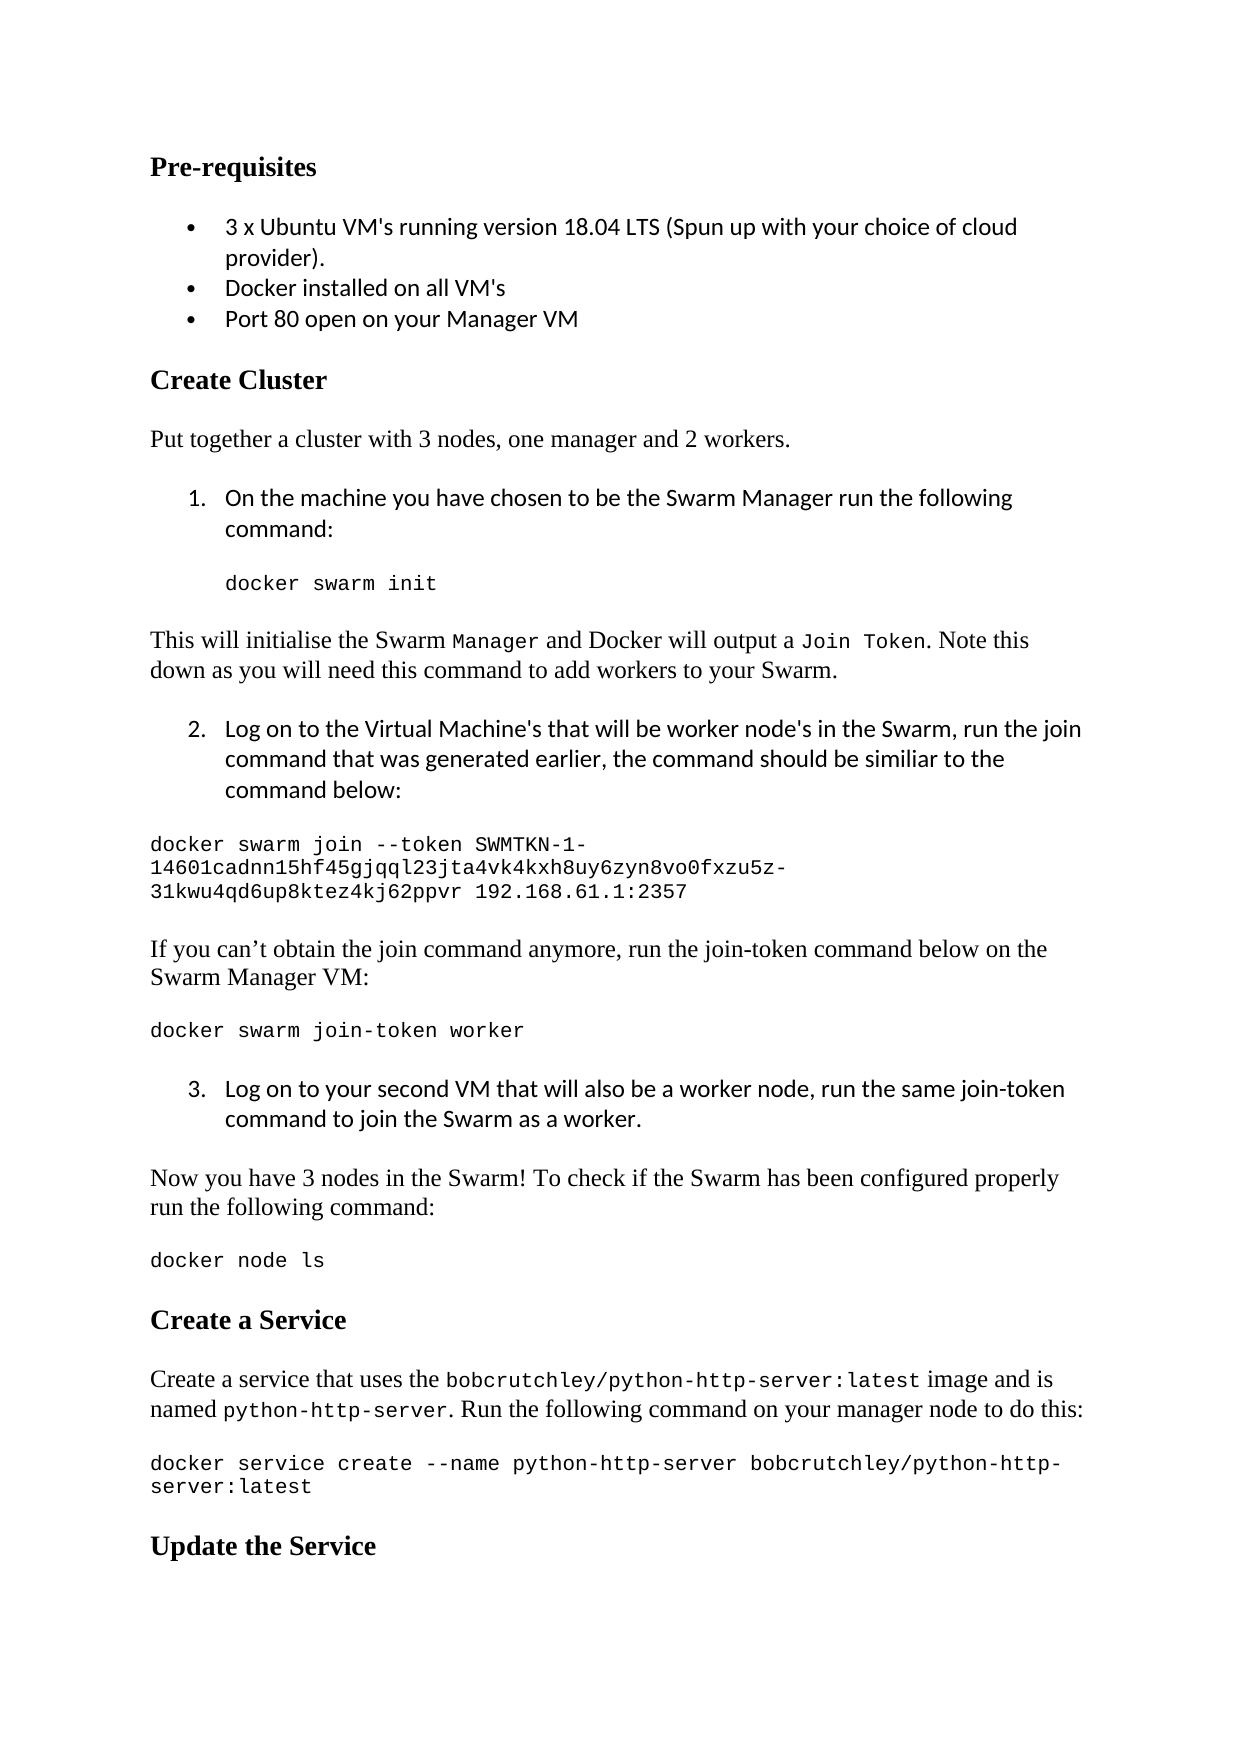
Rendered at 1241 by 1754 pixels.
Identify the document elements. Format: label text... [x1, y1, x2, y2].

list On the machine you have chosen to be the Swarm Manager run the following command: [187, 482, 1090, 543]
list Log on to your second VM that will also be a worker node, run the same join-token command to join the Swarm as a worker. [187, 1073, 1090, 1134]
text This will initialise the Swarm Manager and Docker will output a Join Token. Note this down as you will need this command to add workers to your Swarm. [150, 625, 1090, 684]
list Log on to the Virtual Machine's that will be worker node's in the Swarm, run the join command that was generated earlier, the command should be similiar to the command below: [187, 713, 1090, 804]
list Port 80 open on your Manager VM [187, 303, 1090, 334]
subtitle Update the Service [150, 1529, 1090, 1562]
text Now you have 3 nodes in the Swarm! To check if the Swarm has been configured properly run the following command: [150, 1163, 1090, 1221]
list 3 x Ubuntu VM's running version 18.04 LTS (Spun up with your choice of cloud provider). [187, 212, 1090, 273]
text docker swarm join --token SWMTKN-1-14601cadnn15hf45gjqql23jta4vk4kxh8uy6zyn8vo0fxzu5z-31kwu4qd6up8ktez4kj62ppvr 192.168.61.1:2357 [150, 833, 1090, 904]
subtitle Create Cluster [150, 363, 1090, 395]
subtitle Create a Service [150, 1303, 1090, 1335]
subtitle Pre-requisites [150, 150, 1090, 182]
list Docker installed on all VM's [187, 273, 1090, 303]
text Put together a cluster with 3 nodes, one manager and 2 workers. [150, 424, 1090, 453]
text docker swarm join-token worker [150, 1020, 1090, 1044]
text docker service create --name python-http-server bobcrutchley/python-http-server:latest [150, 1453, 1090, 1500]
text docker node ls [150, 1250, 1090, 1274]
text docker swarm init [225, 572, 1090, 596]
text If you can’t obtain the join command anymore, run the join-token command below on the Swarm Manager VM: [150, 934, 1090, 991]
text Create a service that uses the bobcrutchley/python-http-server:latest image and is named python-http-server. Run the following command on your manager node to do this: [150, 1364, 1090, 1423]
